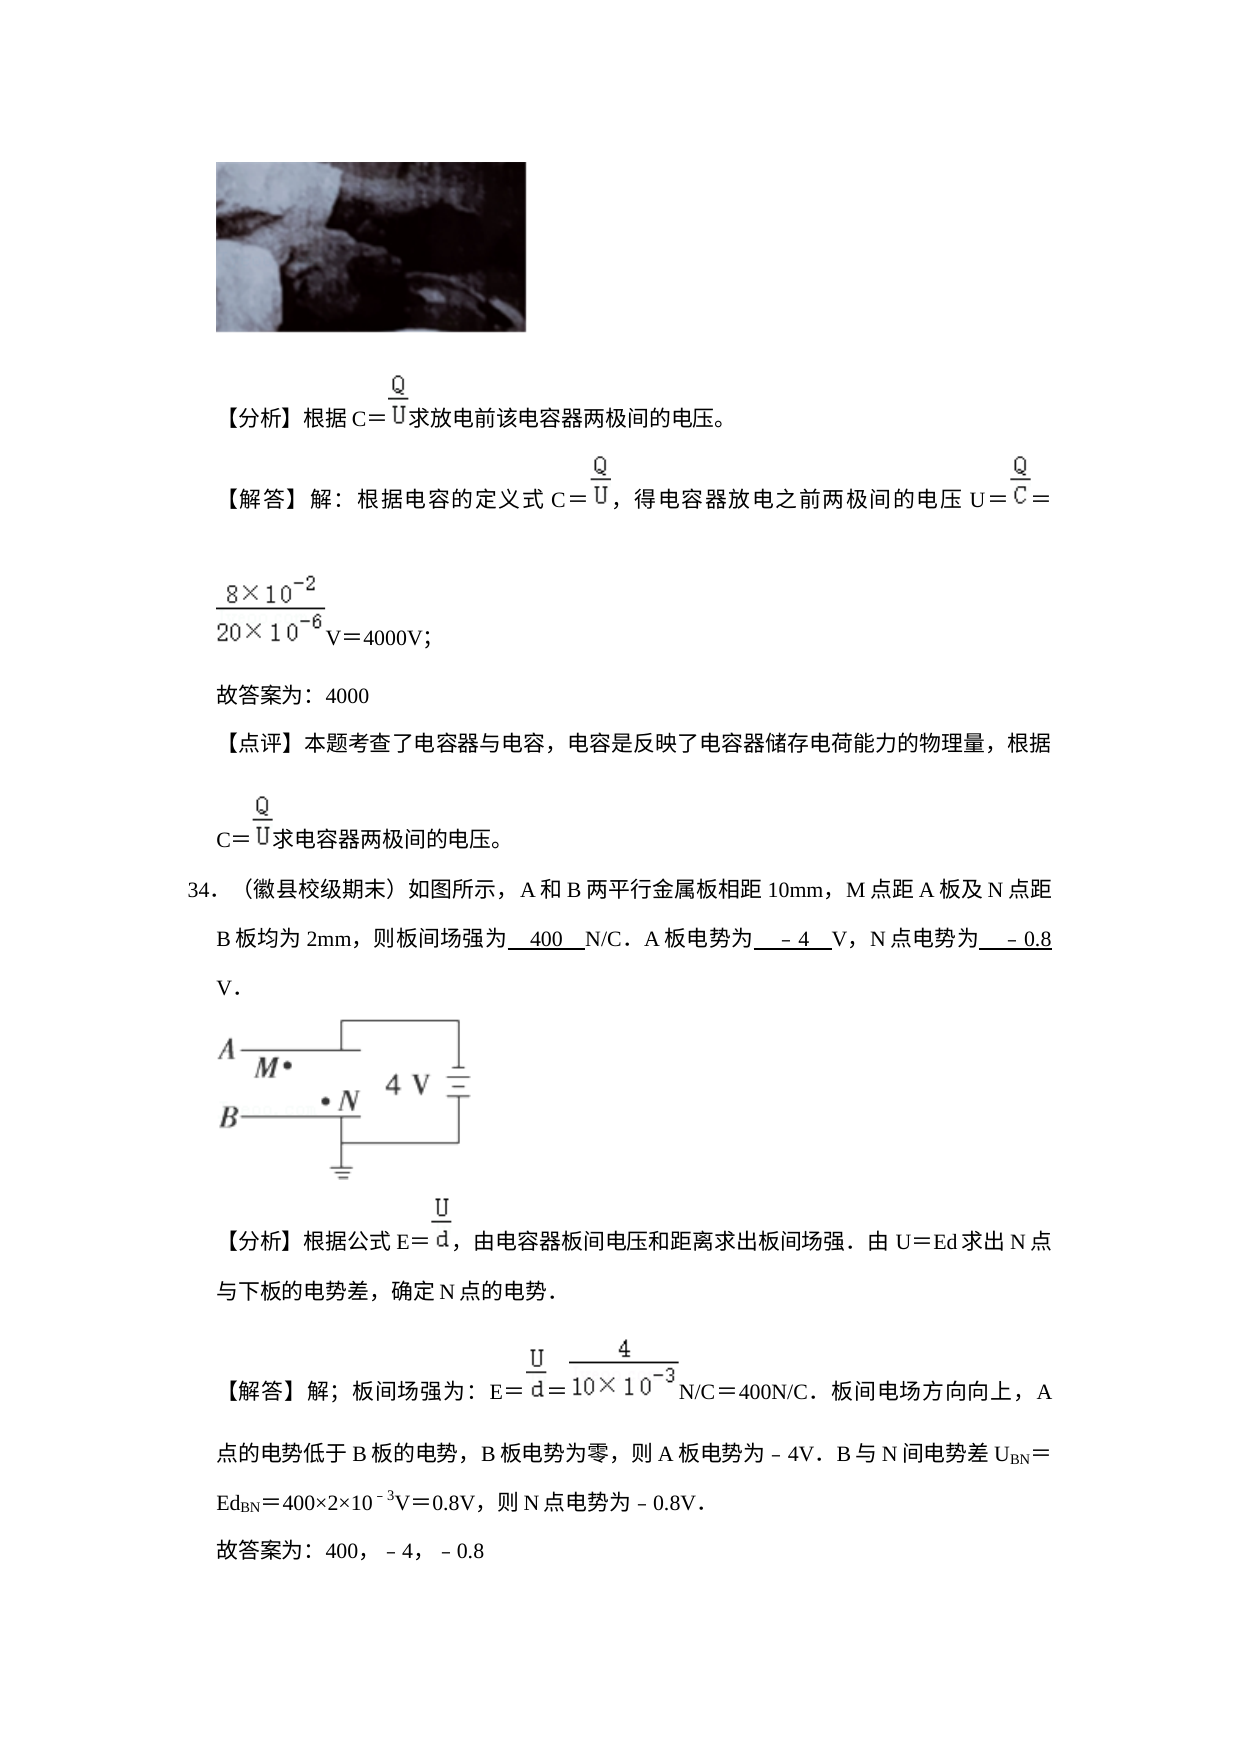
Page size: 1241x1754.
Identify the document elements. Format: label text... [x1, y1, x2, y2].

picture [1010, 452, 1031, 507]
text 【解答】解：根据电容的定义式C＝，得电容器放电之前两极间的电压U＝＝V＝4000V； [216, 450, 1053, 662]
picture [252, 792, 273, 848]
text 34．（徽县校级期末）如图所示，A和B两平行金属板相距10mm，M点距A板及N点距B板均为2mm，则板间场强为 400 N/C．A板电势为 ﹣4 V，N点电势为 ﹣0.8 V． [187, 872, 1053, 1002]
picture [388, 371, 409, 427]
picture [526, 1345, 547, 1400]
text 【解答】解；板间场强为：E＝＝N/C＝400N/C．板间电场方向向上，A点的电势低于B板的电势，B板电势为零，则A板电势为﹣4V．B与N间电势差UBN＝EdBN＝400×2×10﹣3V＝0.8V，则N点电势为﹣0.8V． [216, 1322, 1053, 1517]
picture [569, 1335, 679, 1400]
picture [431, 1194, 452, 1250]
picture [216, 1017, 471, 1180]
text 故答案为：400，﹣4，﹣0.8 [216, 1533, 1053, 1566]
text 【分析】根据公式E＝，由电容器板间电压和距离求出板间场强．由U＝Ed求出N点与下板的电势差，确定N点的电势． [216, 1193, 1053, 1306]
text 故答案为：4000 [216, 677, 1053, 710]
picture [216, 162, 530, 337]
picture [216, 573, 326, 646]
text 【分析】根据C＝求放电前该电容器两极间的电压。 [216, 369, 1053, 434]
text 【点评】本题考查了电容器与电容，电容是反映了电容器储存电荷能力的物理量，根据C＝求电容器两极间的电压。 [216, 726, 1053, 856]
picture [590, 452, 611, 507]
